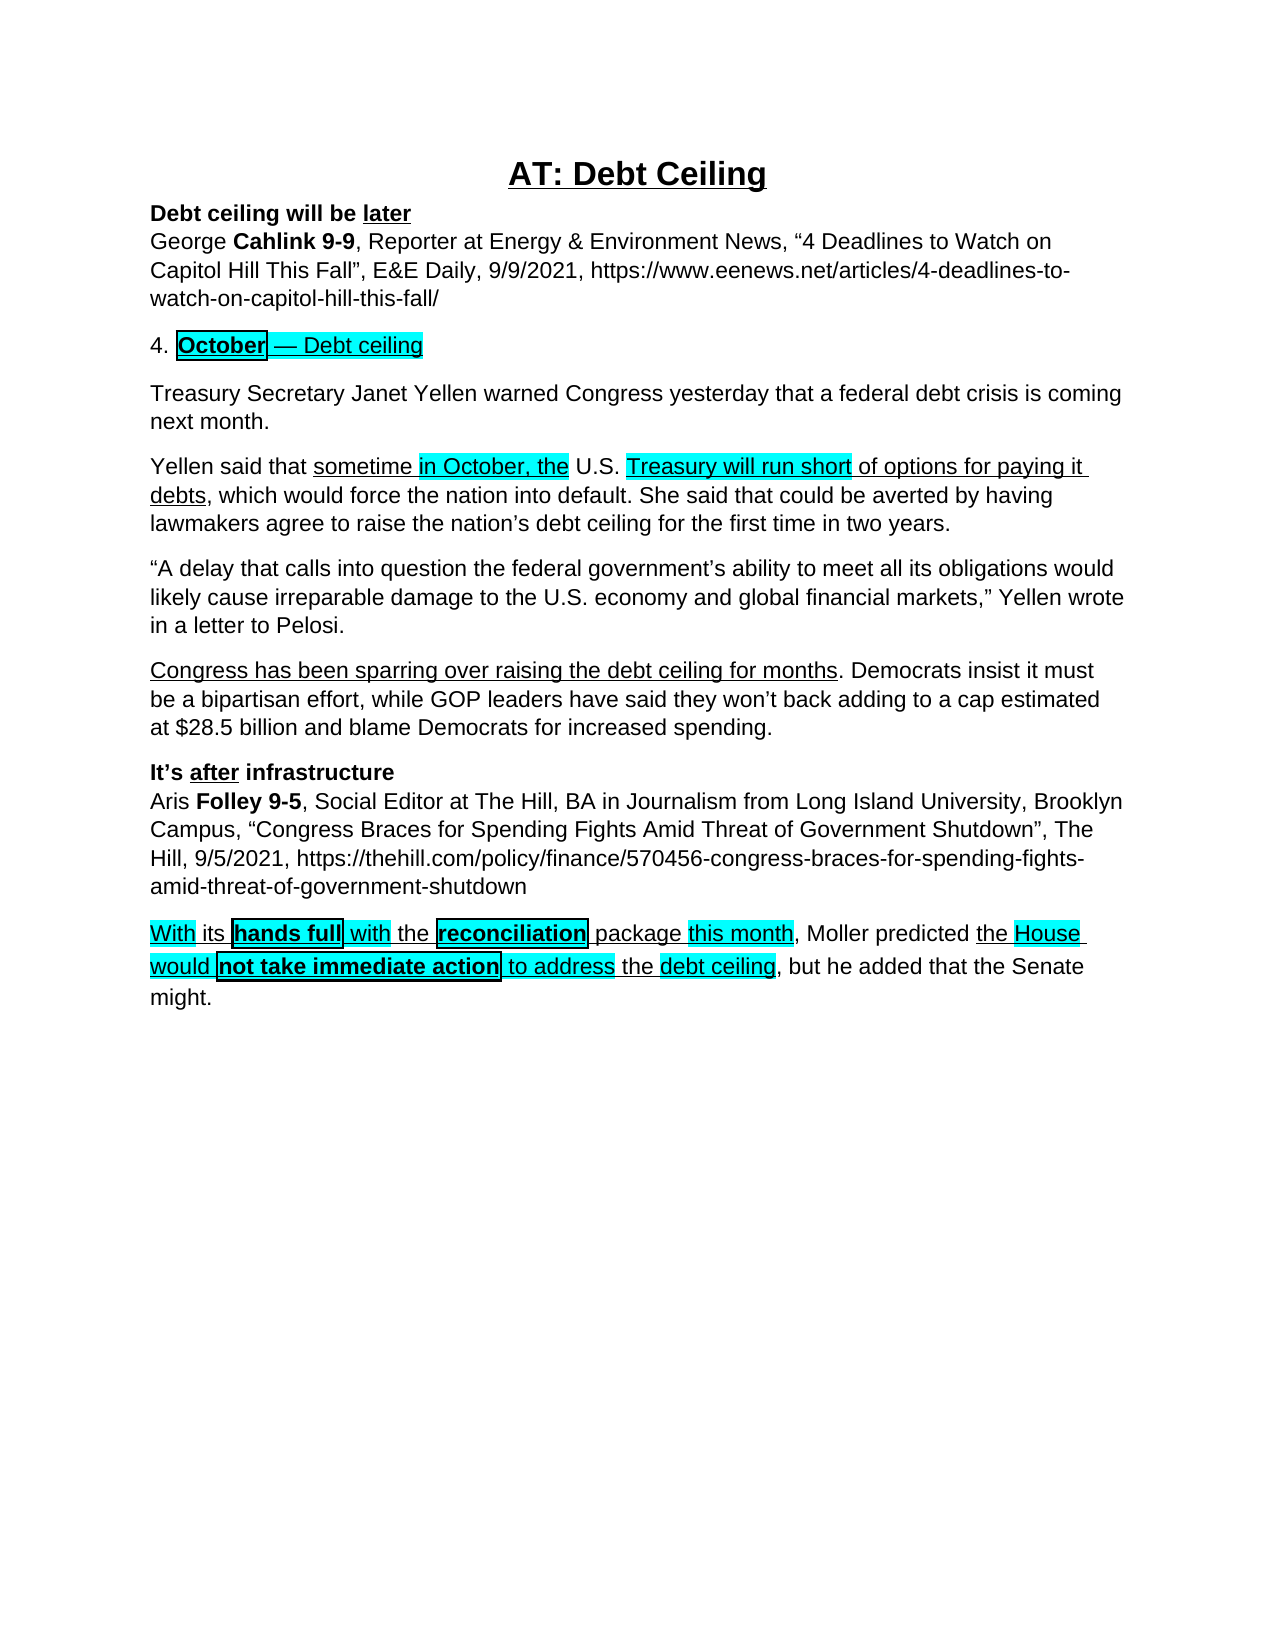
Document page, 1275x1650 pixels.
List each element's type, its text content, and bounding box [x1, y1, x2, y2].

text With its hands full with the reconciliation package this month, Moller predicted the House would not take immediate action to address the debt ceiling, but he added that the Senate might. [150, 918, 1125, 1010]
text George Cahlink 9-9, Reporter at Energy & Environment News, “4 Deadlines to Watch on Capitol Hill This Fall”, E&E Daily, 9/9/2021, https://www.eenews.net/articles/4-deadlines-to-watch-on-capitol-hill-this-fall/ [150, 228, 1125, 311]
text 4. October — Debt ceiling [268, 330, 1125, 361]
text Aris Folley 9-5, Social Editor at The Hill, BA in Journalism from Long Island University, Brooklyn Campus, “Congress Braces for Spending Fights Amid Threat of Government Shutdown”, The Hill, 9/5/2021, https://thehill.com/policy/finance/570456-congress-braces-for-spending-fights-amid-threat-of-government-shutdown [150, 788, 1125, 899]
text Yellen said that sometime in October, the U.S. Treasury will run short of options for paying it debts, which would force the nation into default. She said that could be averted by having lawmakers agree to raise the nation’s debt ceiling for the first time in two years. [150, 453, 1125, 537]
subtitle AT: Debt Ceiling [150, 154, 1125, 193]
subtitle Debt ceiling will be later [150, 200, 1125, 226]
text Treasury Secretary Janet Yellen warned Congress yesterday that a federal debt crisis is coming next month. [150, 380, 1125, 434]
subtitle It’s after infrastructure [150, 759, 1125, 786]
text Congress has been sparring over raising the debt ceiling for months. Democrats insist it must be a bipartisan effort, while GOP leaders have said they won’t back adding to a cap estimated at $28.5 billion and blame Democrats for increased spending. [150, 657, 1125, 741]
text “A delay that calls into question the federal government’s ability to meet all its obligations would likely cause irreparable damage to the U.S. economy and global financial markets,” Yellen wrote in a letter to Pelosi. [150, 555, 1125, 638]
